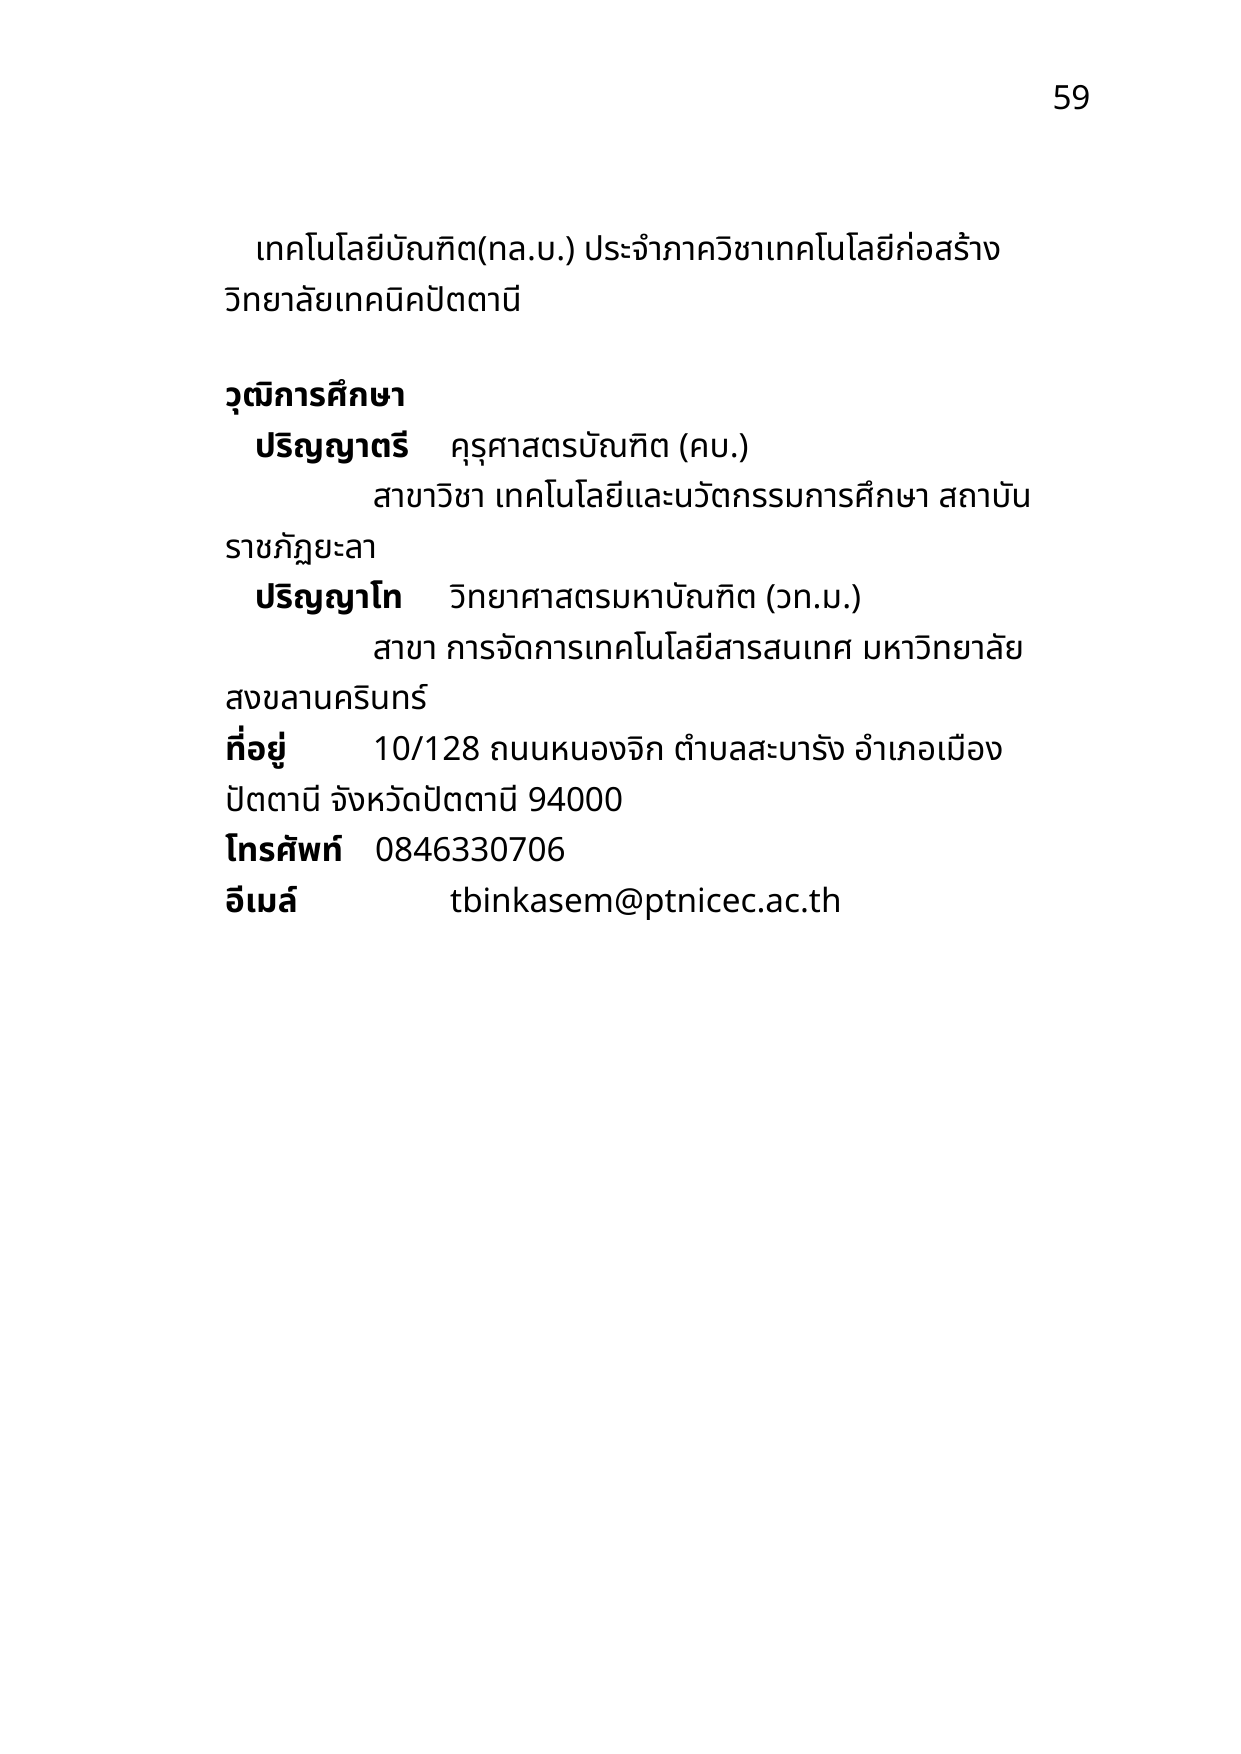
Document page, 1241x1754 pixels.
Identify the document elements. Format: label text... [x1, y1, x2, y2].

text ปริญญาตรี คุรุศาสตรบัณฑิต (คบ.) [225, 422, 1090, 472]
text สาขาวิชา เทคโนโลยีและนวัตกรรมการศึกษา สถาบันราชภัฏยะลา [225, 472, 1090, 573]
text ปริญญาโท วิทยาศาสตรมหาบัณฑิต (วท.ม.) [225, 573, 1090, 624]
text ที่อยู่ 10/128 ถนนหนองจิก ตำบลสะบารัง อำเภอเมืองปัตตานี จังหวัดปัตตานี 94000 [225, 725, 1090, 826]
text วุฒิการศึกษา [225, 371, 1090, 422]
text โทรศัพท์ 0846330706 [225, 826, 1090, 877]
text สาขา การจัดการเทคโนโลยีสารสนเทศ มหาวิทยาลัยสงขลานครินทร์ [225, 624, 1090, 725]
text อีเมล์ tbinkasem@ptnicec.ac.th [225, 877, 1090, 927]
text เทคโนโลยีบัณฑิต(ทล.บ.) ประจำภาควิชาเทคโนโลยีก่อสร้าง วิทยาลัยเทคนิคปัตตานี [225, 225, 1090, 326]
